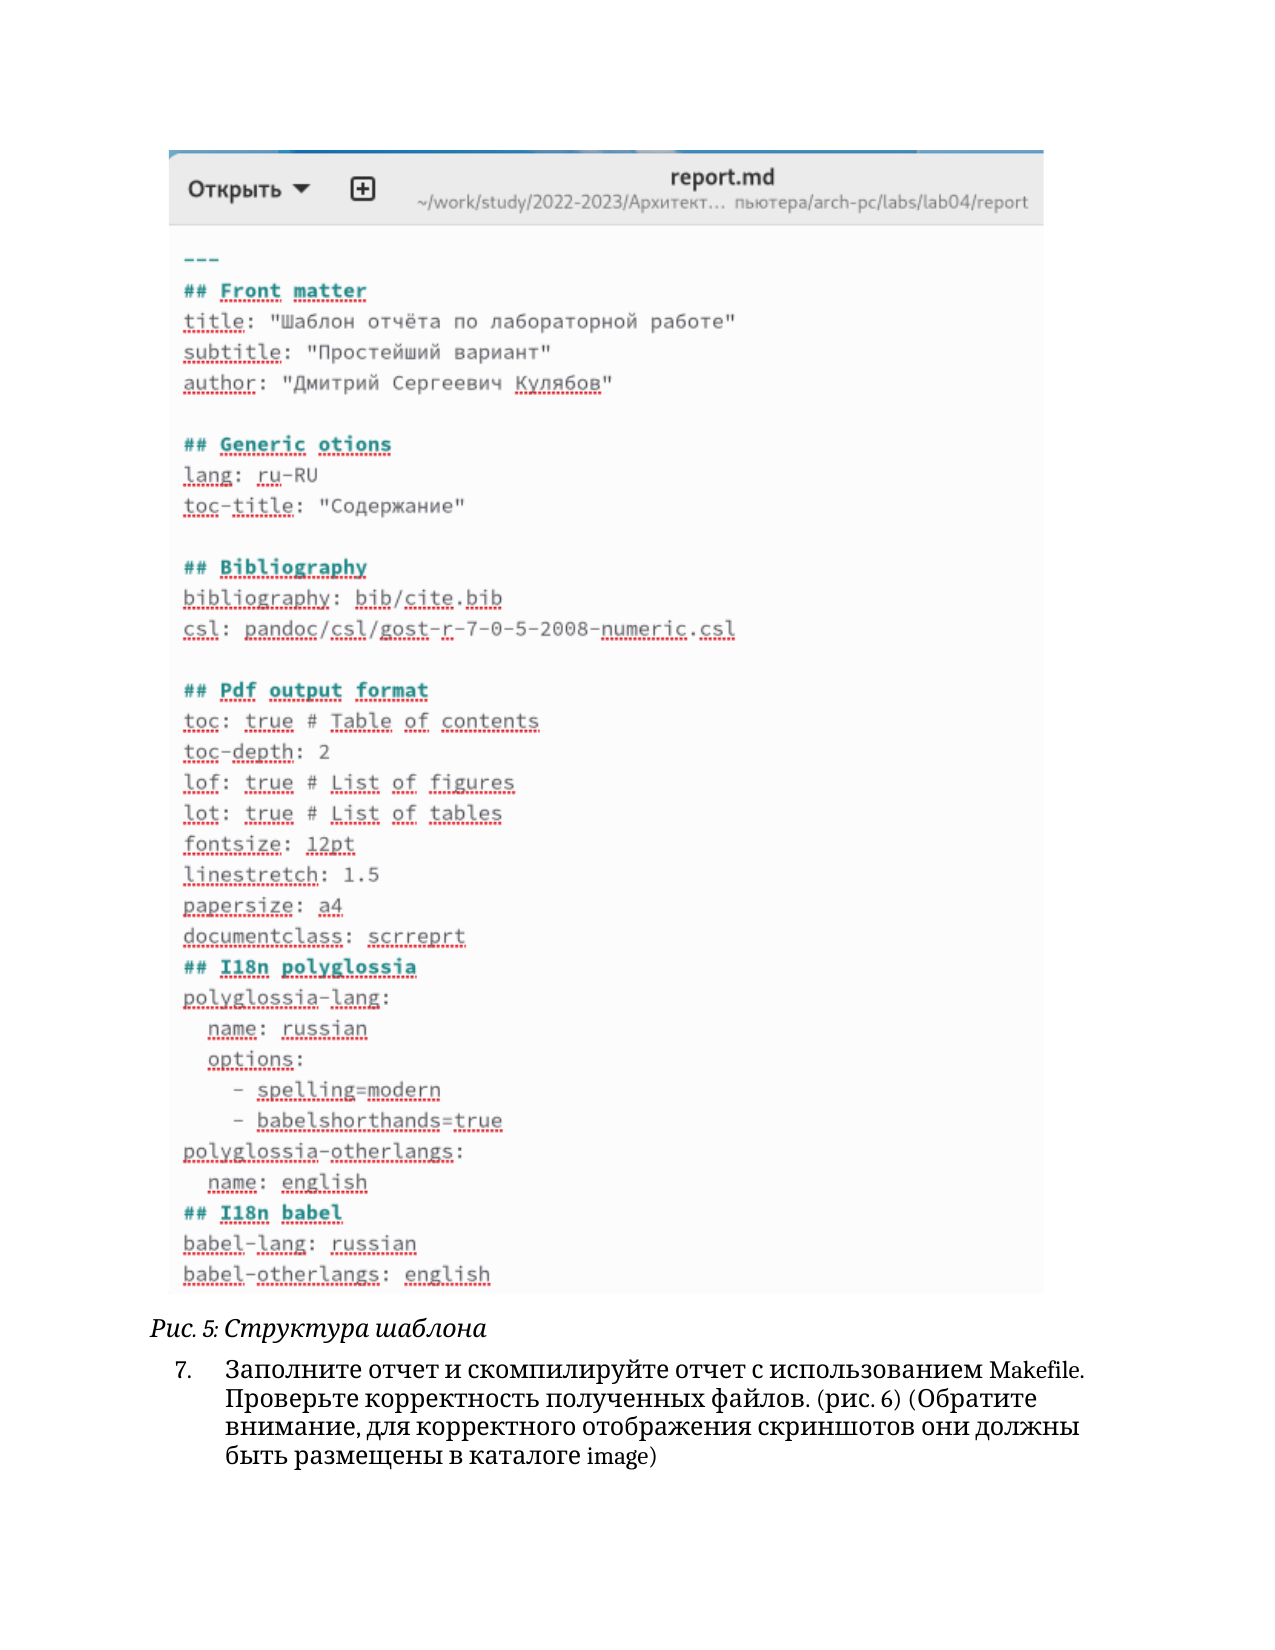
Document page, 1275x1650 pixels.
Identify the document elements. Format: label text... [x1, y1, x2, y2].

list Заполните отчет и скомпилируйте отчет с использованием Makefile. Проверьте корректность полученных файлов. (рис. 6) (Обратите внимание, для корректного отображения скриншотов они должны быть размещены в каталоге image) [175, 1356, 1125, 1471]
picture [168, 150, 1044, 1294]
text Рис. 5: Структура шаблона [150, 1314, 1125, 1343]
